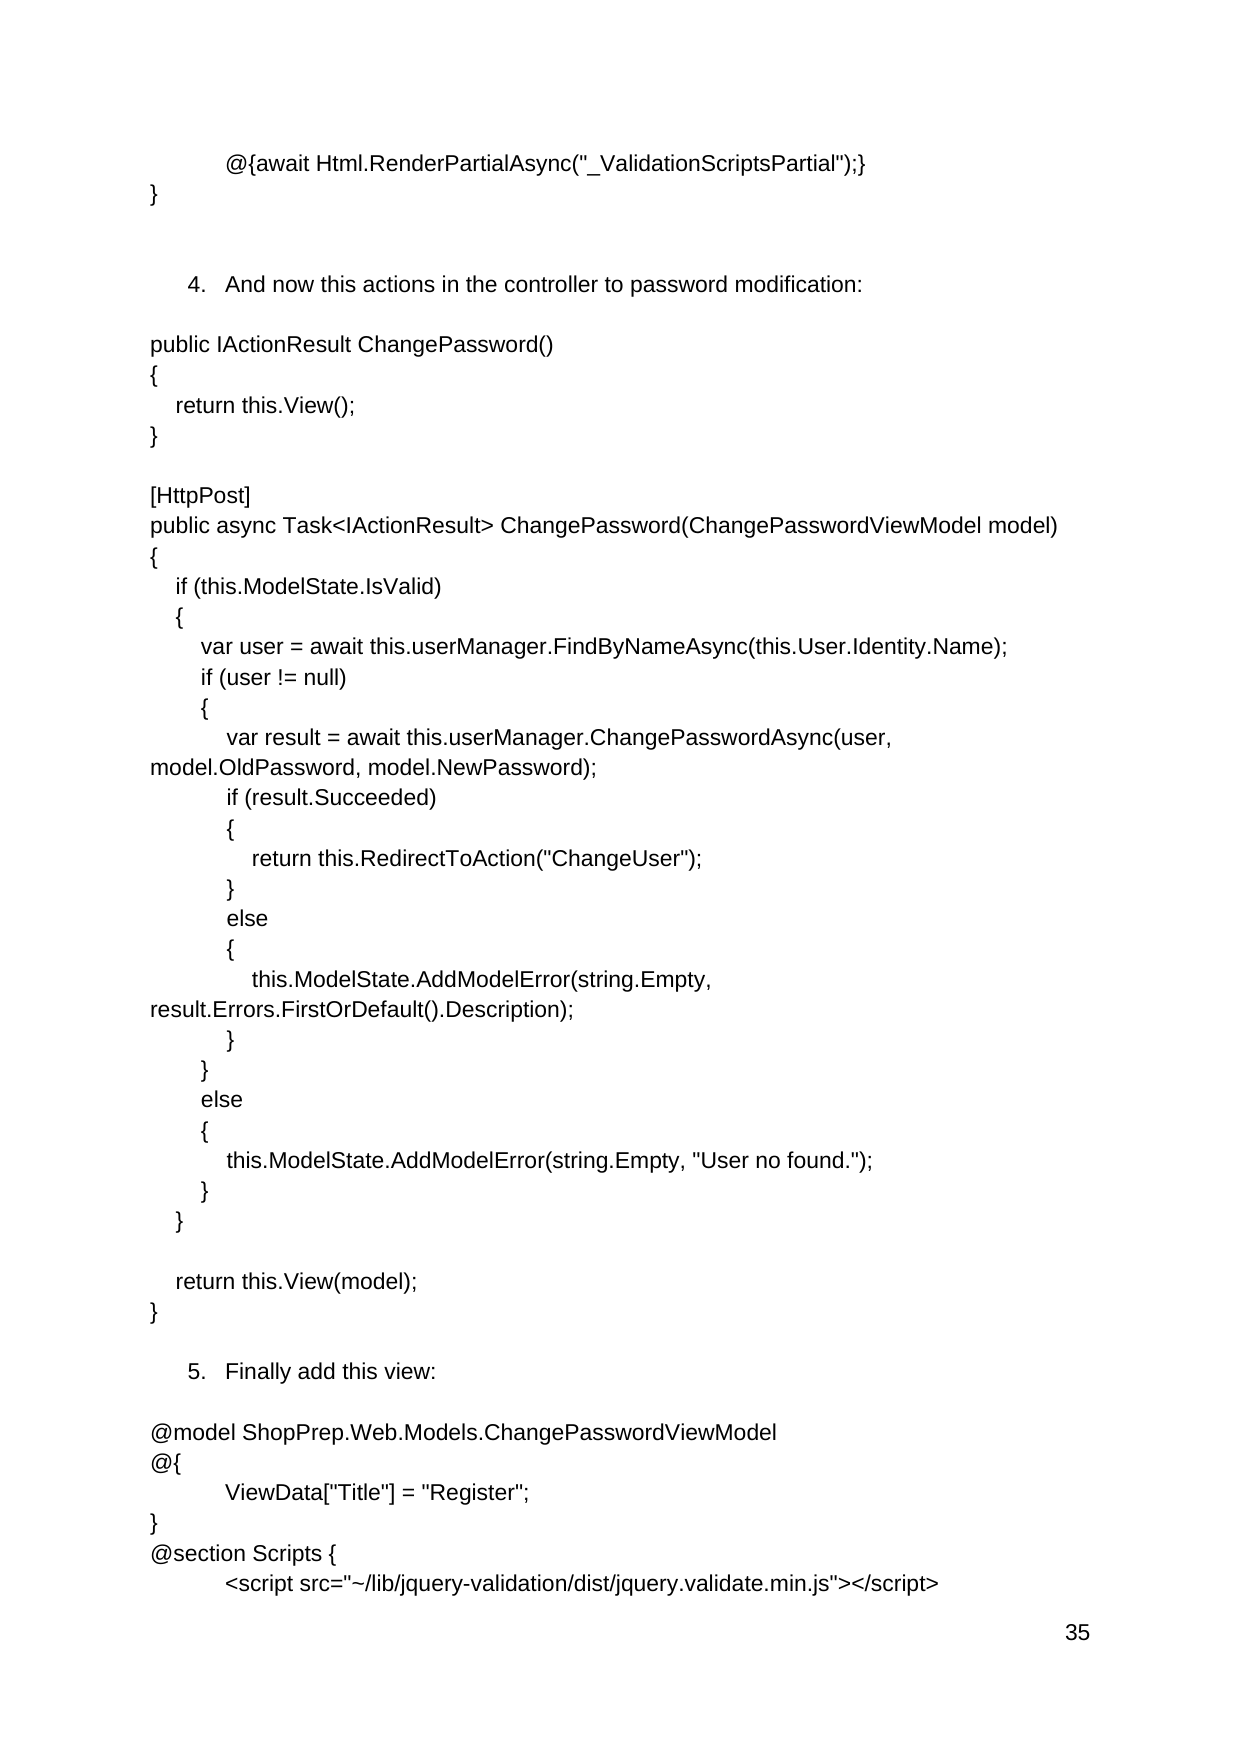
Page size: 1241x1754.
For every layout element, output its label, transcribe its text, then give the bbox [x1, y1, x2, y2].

text @{await Html.RenderPartialAsync("_ValidationScriptsPartial");} [150, 150, 1090, 176]
text { [150, 1117, 1090, 1143]
text } [150, 1509, 1090, 1536]
text @model ShopPrep.Web.Models.ChangePasswordViewModel [150, 1419, 1090, 1445]
text if (user != null) [150, 663, 1090, 690]
text if (result.Succeeded) [150, 784, 1090, 811]
text return this.RedirectToAction("ChangeUser"); [150, 845, 1090, 871]
text <script src="~/lib/jquery-validation/dist/jquery.validate.min.js"></script> [150, 1570, 1090, 1596]
text public IActionResult ChangePassword() [150, 331, 1090, 358]
text } [150, 1298, 1090, 1324]
text var user = await this.userManager.FindByNameAsync(this.User.Identity.Name); [150, 633, 1090, 660]
text ViewData["Title"] = "Register"; [150, 1479, 1090, 1506]
text if (this.ModelState.IsValid) [150, 573, 1090, 599]
text { [150, 814, 1090, 841]
text } [150, 1026, 1090, 1052]
text { [150, 361, 1090, 388]
text { [150, 694, 1090, 720]
text var result = await this.userManager.ChangePasswordAsync(user, model.OldPassword, model.NewPassword); [150, 724, 1090, 781]
text } [150, 1207, 1090, 1234]
text } [150, 1177, 1090, 1203]
text return this.View(); [150, 392, 1090, 418]
list Finally add this view: [187, 1358, 1090, 1385]
text else [150, 905, 1090, 932]
text } [150, 180, 1090, 207]
text } [150, 422, 1090, 448]
text } [150, 1056, 1090, 1083]
text { [150, 603, 1090, 629]
text @section Scripts { [150, 1539, 1090, 1566]
text return this.View(model); [150, 1268, 1090, 1294]
text { [150, 935, 1090, 962]
text [HttpPost] [150, 482, 1090, 509]
text this.ModelState.AddModelError(string.Empty, result.Errors.FirstOrDefault().Description); [150, 966, 1090, 1022]
text { [150, 543, 1090, 569]
text else [150, 1086, 1090, 1113]
list And now this actions in the controller to password modification: [187, 271, 1090, 297]
text public async Task<IActionResult> ChangePassword(ChangePasswordViewModel model) [150, 512, 1090, 539]
text @{ [150, 1449, 1090, 1475]
text } [150, 875, 1090, 901]
text this.ModelState.AddModelError(string.Empty, "User no found."); [150, 1147, 1090, 1173]
